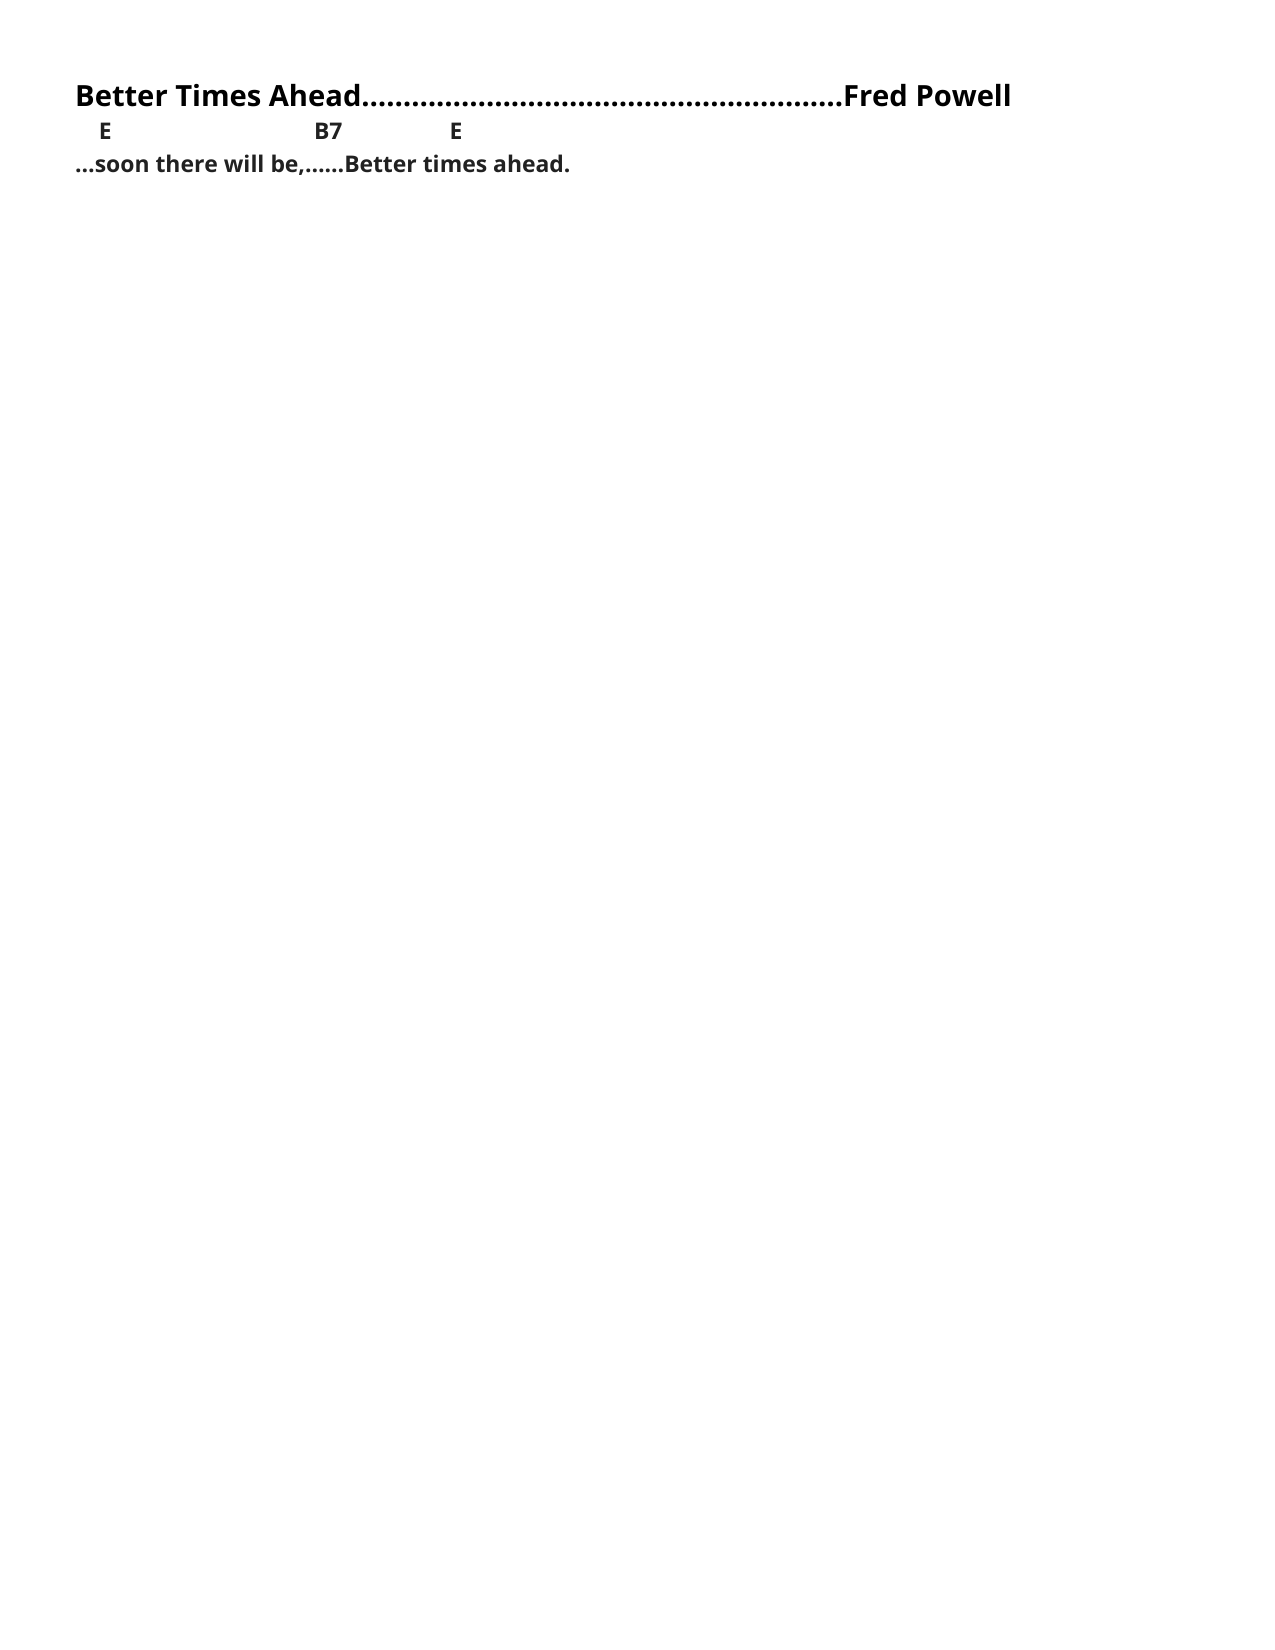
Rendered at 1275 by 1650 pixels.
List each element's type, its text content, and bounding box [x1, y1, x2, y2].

text …soon there will be,……Better times ahead. [75, 148, 1200, 180]
text E B7 E [75, 115, 1200, 146]
